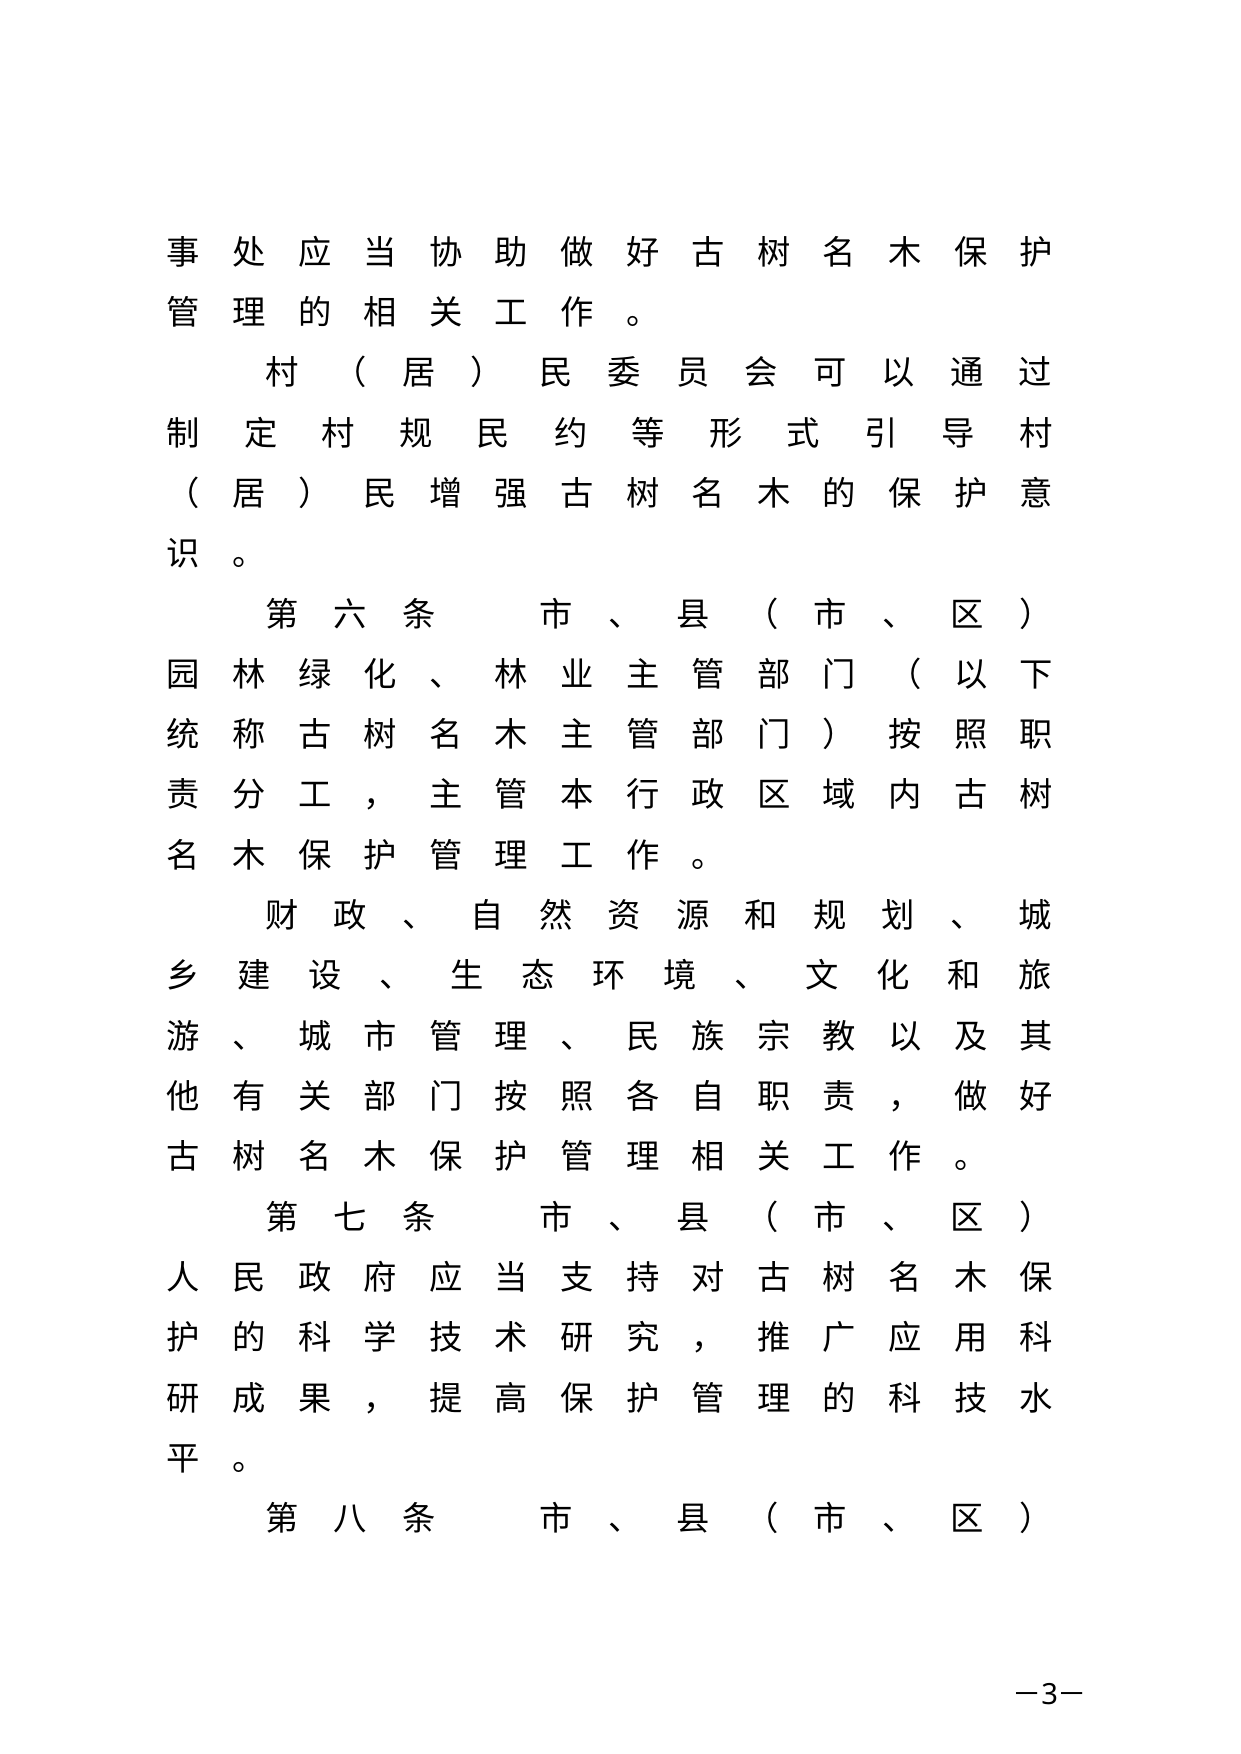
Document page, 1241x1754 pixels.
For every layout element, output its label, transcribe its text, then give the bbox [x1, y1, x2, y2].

text 村（居）民委员会可以通过制定村规民约等形式引导村（居）民增强古树名木的保护意识。 [167, 340, 1085, 581]
text 财政、自然资源和规划、城乡建设、生态环境、文化和旅游、城市管理、民族宗教以及其他有关部门按照各自职责，做好古树名木保护管理相关工作。 [167, 883, 1085, 1184]
text 第七条 市、县（市、区）人民政府应当支持对古树名木保护的科学技术研究，推广应用科研成果，提高保护管理的科技水平。 [167, 1184, 1085, 1486]
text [167, 219, 1085, 340]
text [167, 1486, 1085, 1546]
text 第六条 市、县（市、区）园林绿化、林业主管部门（以下统称古树名木主管部门）按照职责分工，主管本行政区域内古树名木保护管理工作。 [167, 581, 1085, 883]
